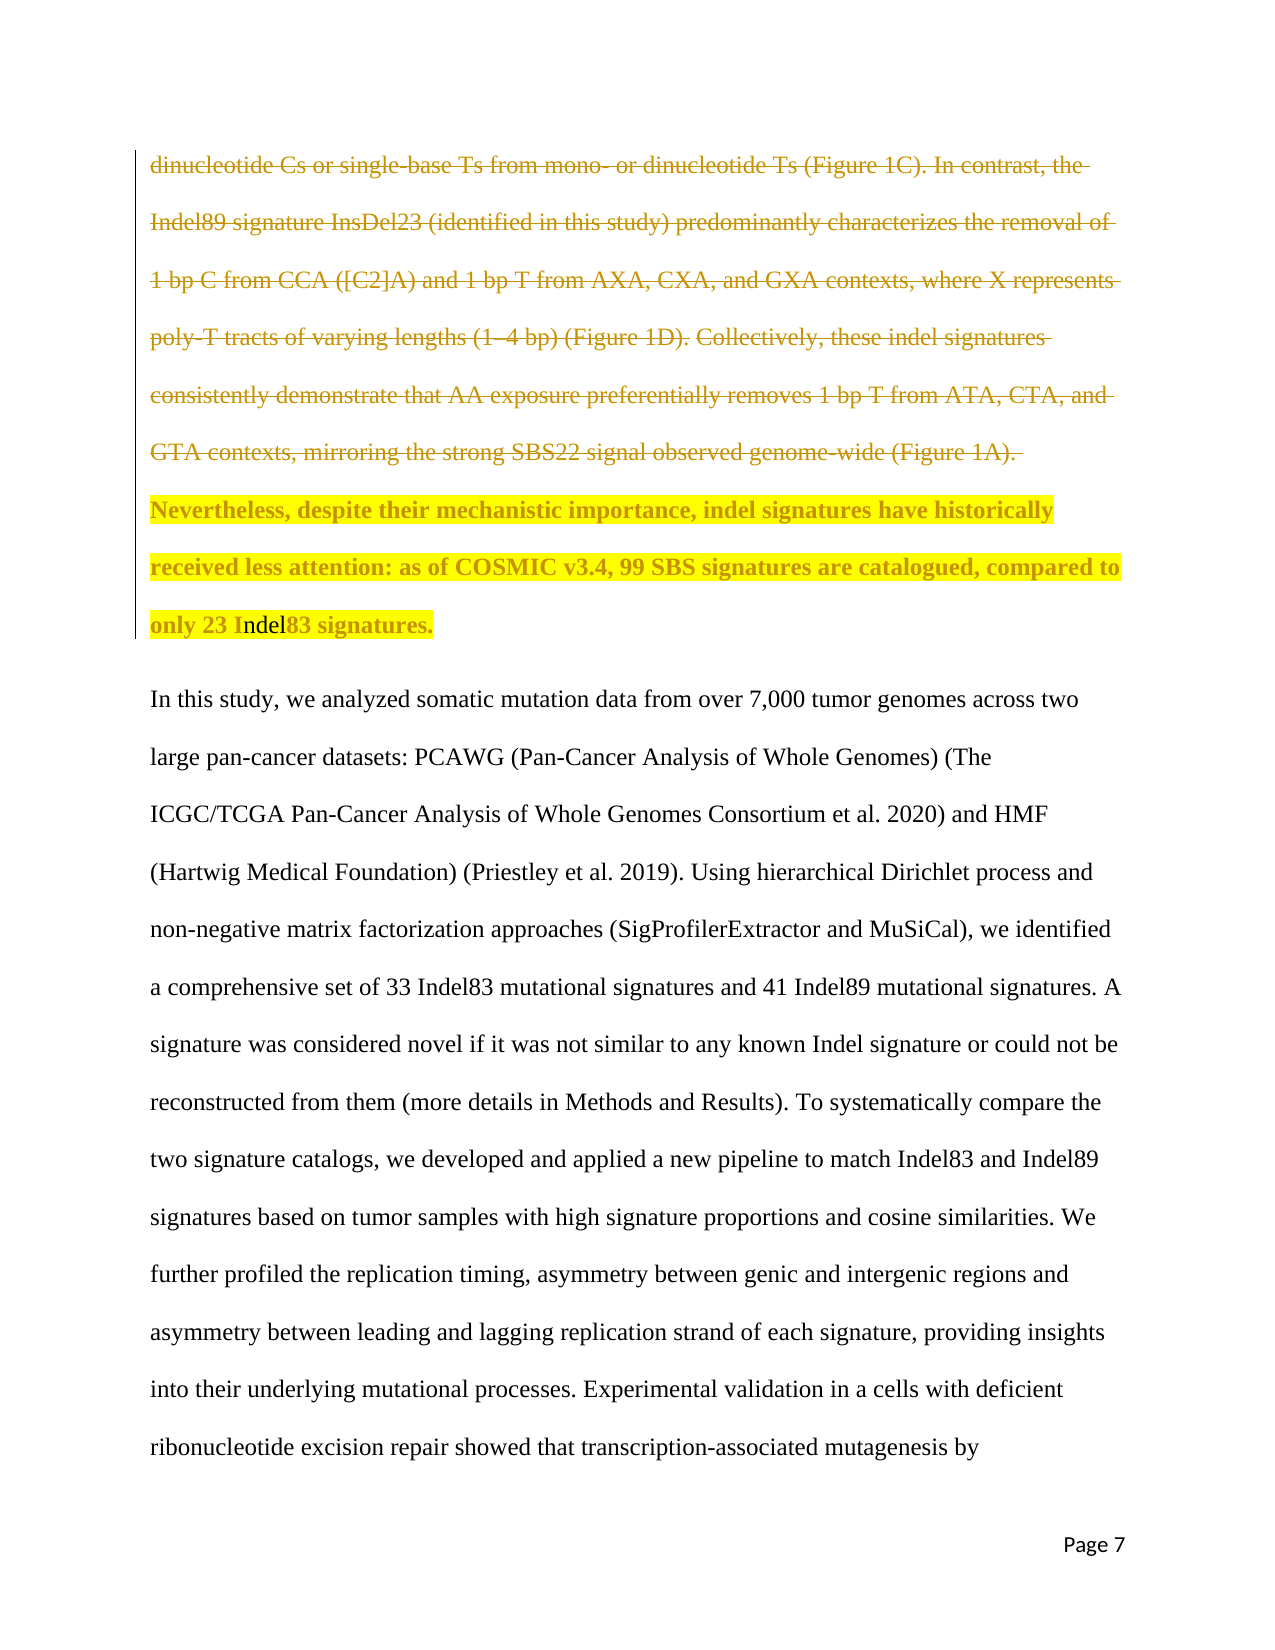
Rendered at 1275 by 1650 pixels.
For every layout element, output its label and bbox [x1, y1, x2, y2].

text [150, 150, 1125, 639]
text [150, 684, 1125, 1460]
